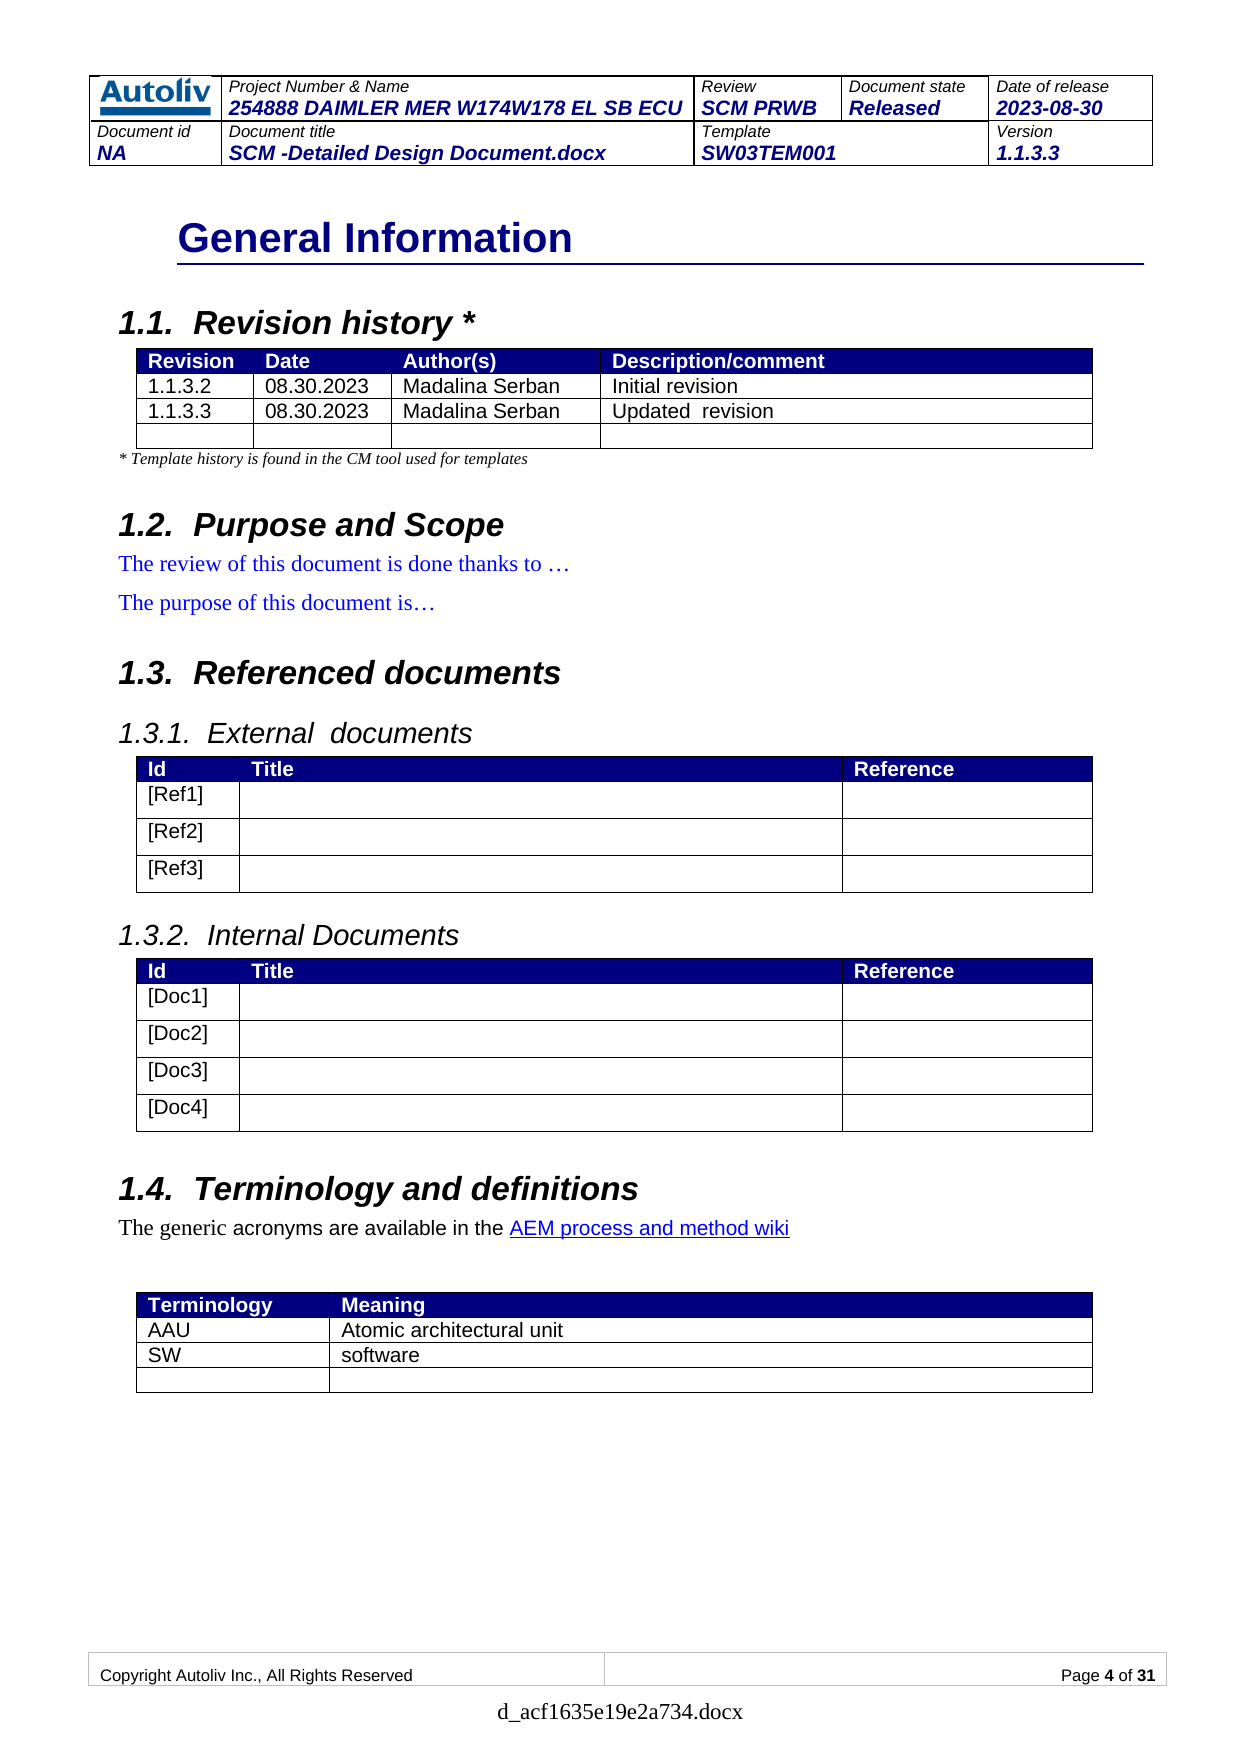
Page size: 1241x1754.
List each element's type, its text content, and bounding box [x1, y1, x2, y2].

table_header Meaning [330, 1293, 1092, 1317]
table_cell [137, 782, 239, 818]
table_cell [137, 1368, 329, 1392]
table_cell 08.30.2023 [254, 399, 391, 423]
table_cell [240, 984, 842, 1020]
table_header Reference [843, 959, 1092, 983]
subtitle Terminology and definitions [118, 1169, 1166, 1208]
subtitle Purpose and Scope [118, 505, 1166, 544]
table_cell [137, 984, 239, 1020]
table_cell Updated revision [601, 399, 1092, 423]
table_cell [137, 424, 253, 448]
table_header Author(s) [392, 349, 600, 373]
table_cell [137, 1021, 239, 1057]
text The generic acronyms are available in the AEM process and method wiki [118, 1214, 1166, 1240]
text The purpose of this document is… [118, 589, 1166, 615]
table_cell [240, 819, 842, 855]
table_header Title [240, 757, 842, 781]
table_header Revision [137, 349, 253, 373]
table_cell [254, 424, 391, 448]
table_cell [240, 1095, 842, 1131]
table_header Title [240, 959, 842, 983]
table_cell [240, 856, 842, 892]
table_header Id [137, 959, 239, 983]
table_cell [843, 1095, 1092, 1131]
table_cell Madalina Serban [392, 399, 600, 423]
table_cell [240, 1021, 842, 1057]
table_cell [843, 819, 1092, 855]
table_cell [392, 424, 600, 448]
table_cell [330, 1368, 1092, 1392]
table_cell software [330, 1343, 1092, 1367]
table_header Reference [843, 757, 1092, 781]
subtitle Referenced documents [118, 653, 1166, 691]
table_cell [601, 424, 1092, 448]
table_cell 08.30.2023 [254, 374, 391, 398]
table_cell [137, 1095, 239, 1131]
table_cell AAU [137, 1318, 329, 1342]
table_cell [843, 1058, 1092, 1094]
table_cell [137, 819, 239, 855]
table_cell 1.1.3.3 [137, 399, 253, 423]
table_cell Initial revision [601, 374, 1092, 398]
table_cell [137, 1058, 239, 1094]
subtitle External documents [118, 716, 1166, 750]
table_header Date [254, 349, 391, 373]
table_cell [240, 782, 842, 818]
table_cell [843, 856, 1092, 892]
subtitle Internal Documents [118, 918, 1166, 951]
table_cell [137, 856, 239, 892]
table_cell Atomic architectural unit [330, 1318, 1092, 1342]
table_header Terminology [137, 1293, 329, 1317]
subtitle Revision history * [118, 303, 1166, 341]
subtitle General Information [177, 213, 1144, 263]
table_cell [240, 1058, 842, 1094]
text * Template history is found in the CM tool used for templates [118, 449, 1166, 468]
table_cell [843, 782, 1092, 818]
table_cell [843, 1021, 1092, 1057]
text The review of this document is done thanks to … [118, 550, 1166, 576]
table_cell SW [137, 1343, 329, 1367]
picture [99, 76, 212, 117]
table_cell [843, 984, 1092, 1020]
table_cell Madalina Serban [392, 374, 600, 398]
table_cell 1.1.3.2 [137, 374, 253, 398]
table_header Description/comment [601, 349, 1092, 373]
table_header Id [137, 757, 239, 781]
